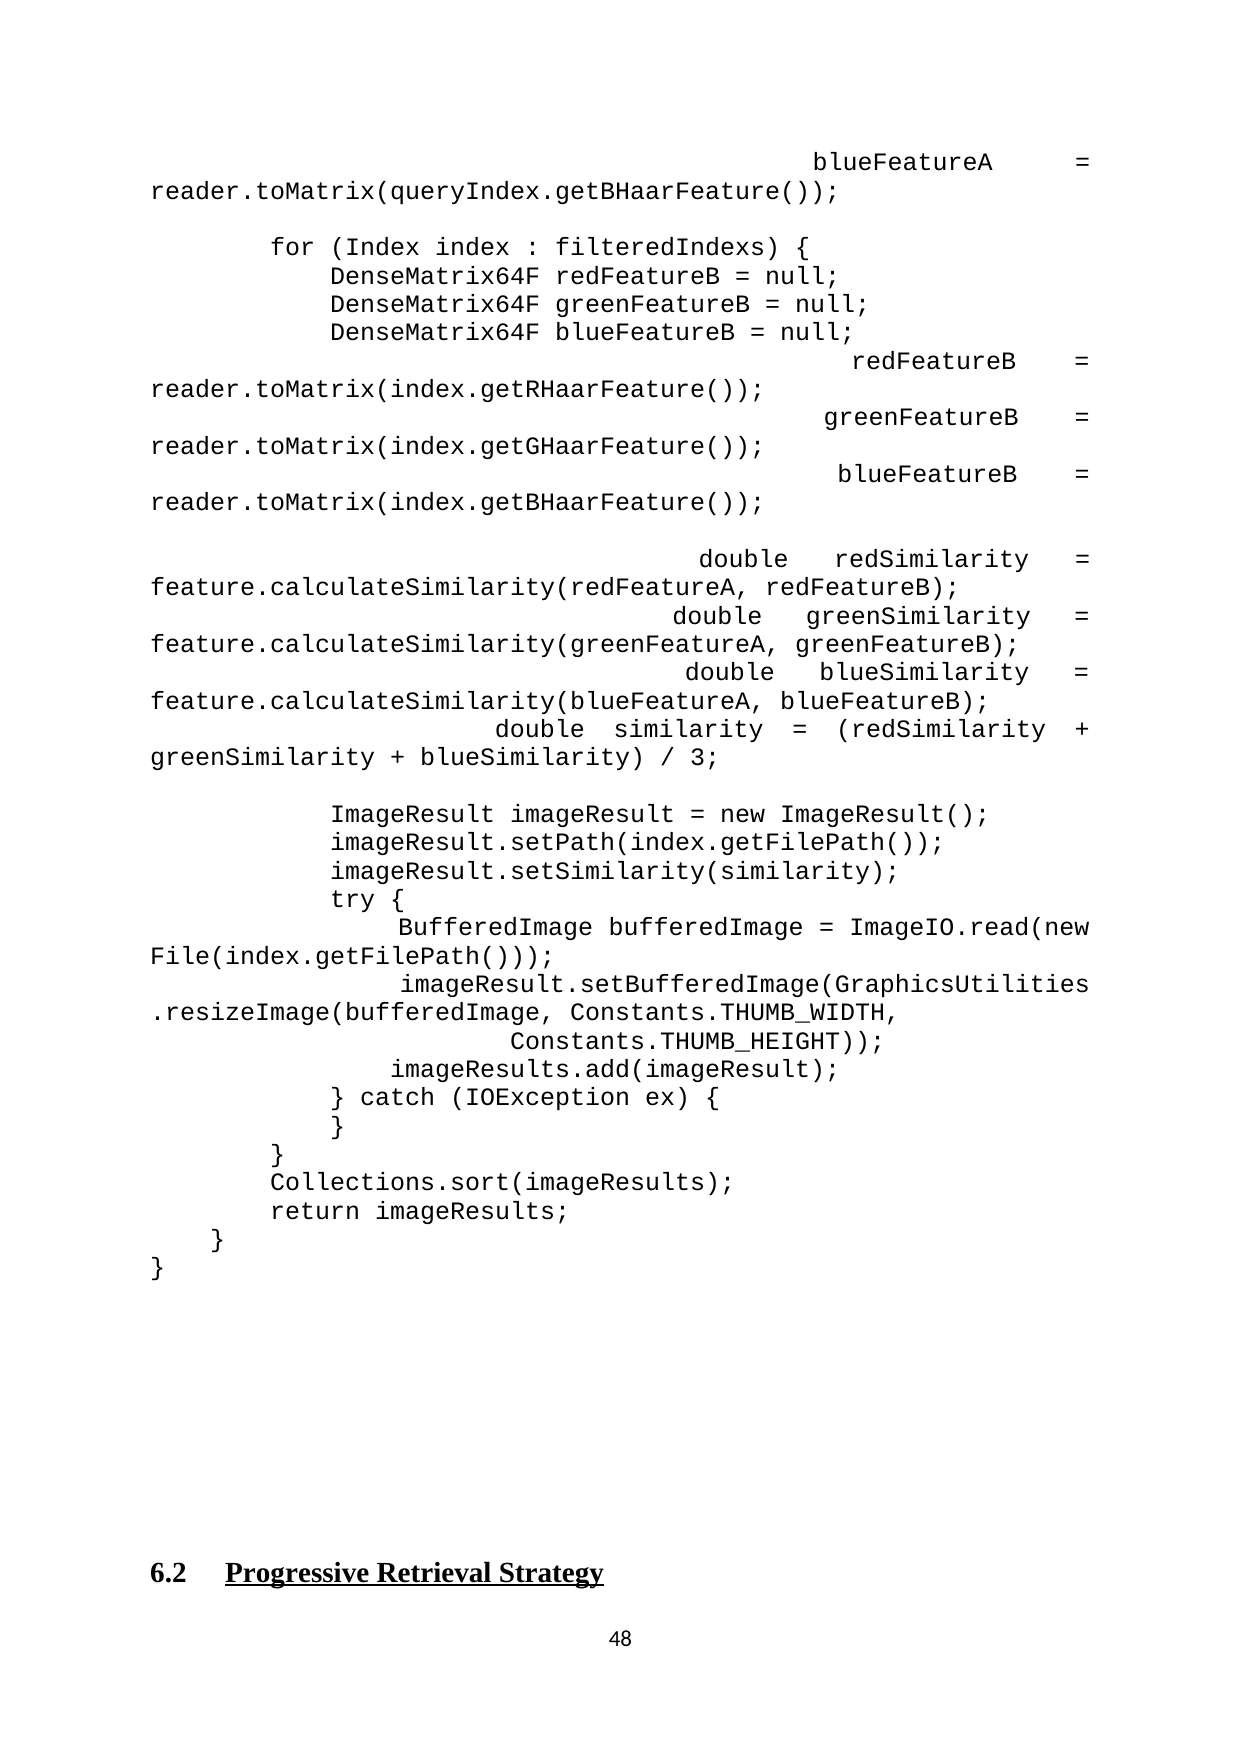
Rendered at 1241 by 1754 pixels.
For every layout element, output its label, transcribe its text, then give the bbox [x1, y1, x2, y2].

text double redSimilarity = feature.calculateSimilarity(redFeatureA, redFeatureB); [150, 547, 1090, 603]
text greenFeatureB = reader.toMatrix(index.getGHaarFeature()); [150, 405, 1090, 462]
text imageResult.setBufferedImage(GraphicsUtilities.resizeImage(bufferedImage, Constants.THUMB_WIDTH, [150, 972, 1090, 1028]
text Collections.sort(imageResults); [150, 1170, 1090, 1198]
text blueFeatureB = reader.toMatrix(index.getBHaarFeature()); [150, 462, 1090, 518]
text DenseMatrix64F redFeatureB = null; [150, 263, 1090, 292]
text } [150, 1142, 1090, 1170]
text double similarity = (redSimilarity + greenSimilarity + blueSimilarity) / 3; [150, 717, 1090, 773]
text blueFeatureA = reader.toMatrix(queryIndex.getBHaarFeature()); [150, 150, 1090, 207]
text BufferedImage bufferedImage = ImageIO.read(new File(index.getFilePath())); [150, 915, 1090, 972]
text double blueSimilarity = feature.calculateSimilarity(blueFeatureA, blueFeatureB); [150, 660, 1090, 717]
text imageResult.setPath(index.getFilePath()); [150, 830, 1090, 858]
text } [150, 1227, 1090, 1255]
text } [150, 1255, 1090, 1283]
text DenseMatrix64F blueFeatureB = null; [150, 320, 1090, 348]
text try { [150, 887, 1090, 915]
text imageResult.setSimilarity(similarity); [150, 858, 1090, 887]
text for (Index index : filteredIndexs) { [150, 235, 1090, 263]
text DenseMatrix64F greenFeatureB = null; [150, 292, 1090, 320]
text return imageResults; [150, 1198, 1090, 1227]
text } catch (IOException ex) { [150, 1085, 1090, 1113]
text imageResults.add(imageResult); [150, 1057, 1090, 1085]
text } [150, 1113, 1090, 1142]
text Constants.THUMB_HEIGHT)); [150, 1028, 1090, 1057]
list Progressive Retrieval Strategy [150, 1555, 1090, 1589]
text double greenSimilarity = feature.calculateSimilarity(greenFeatureA, greenFeatureB); [150, 603, 1090, 660]
text ImageResult imageResult = new ImageResult(); [150, 802, 1090, 830]
text redFeatureB = reader.toMatrix(index.getRHaarFeature()); [150, 348, 1090, 405]
